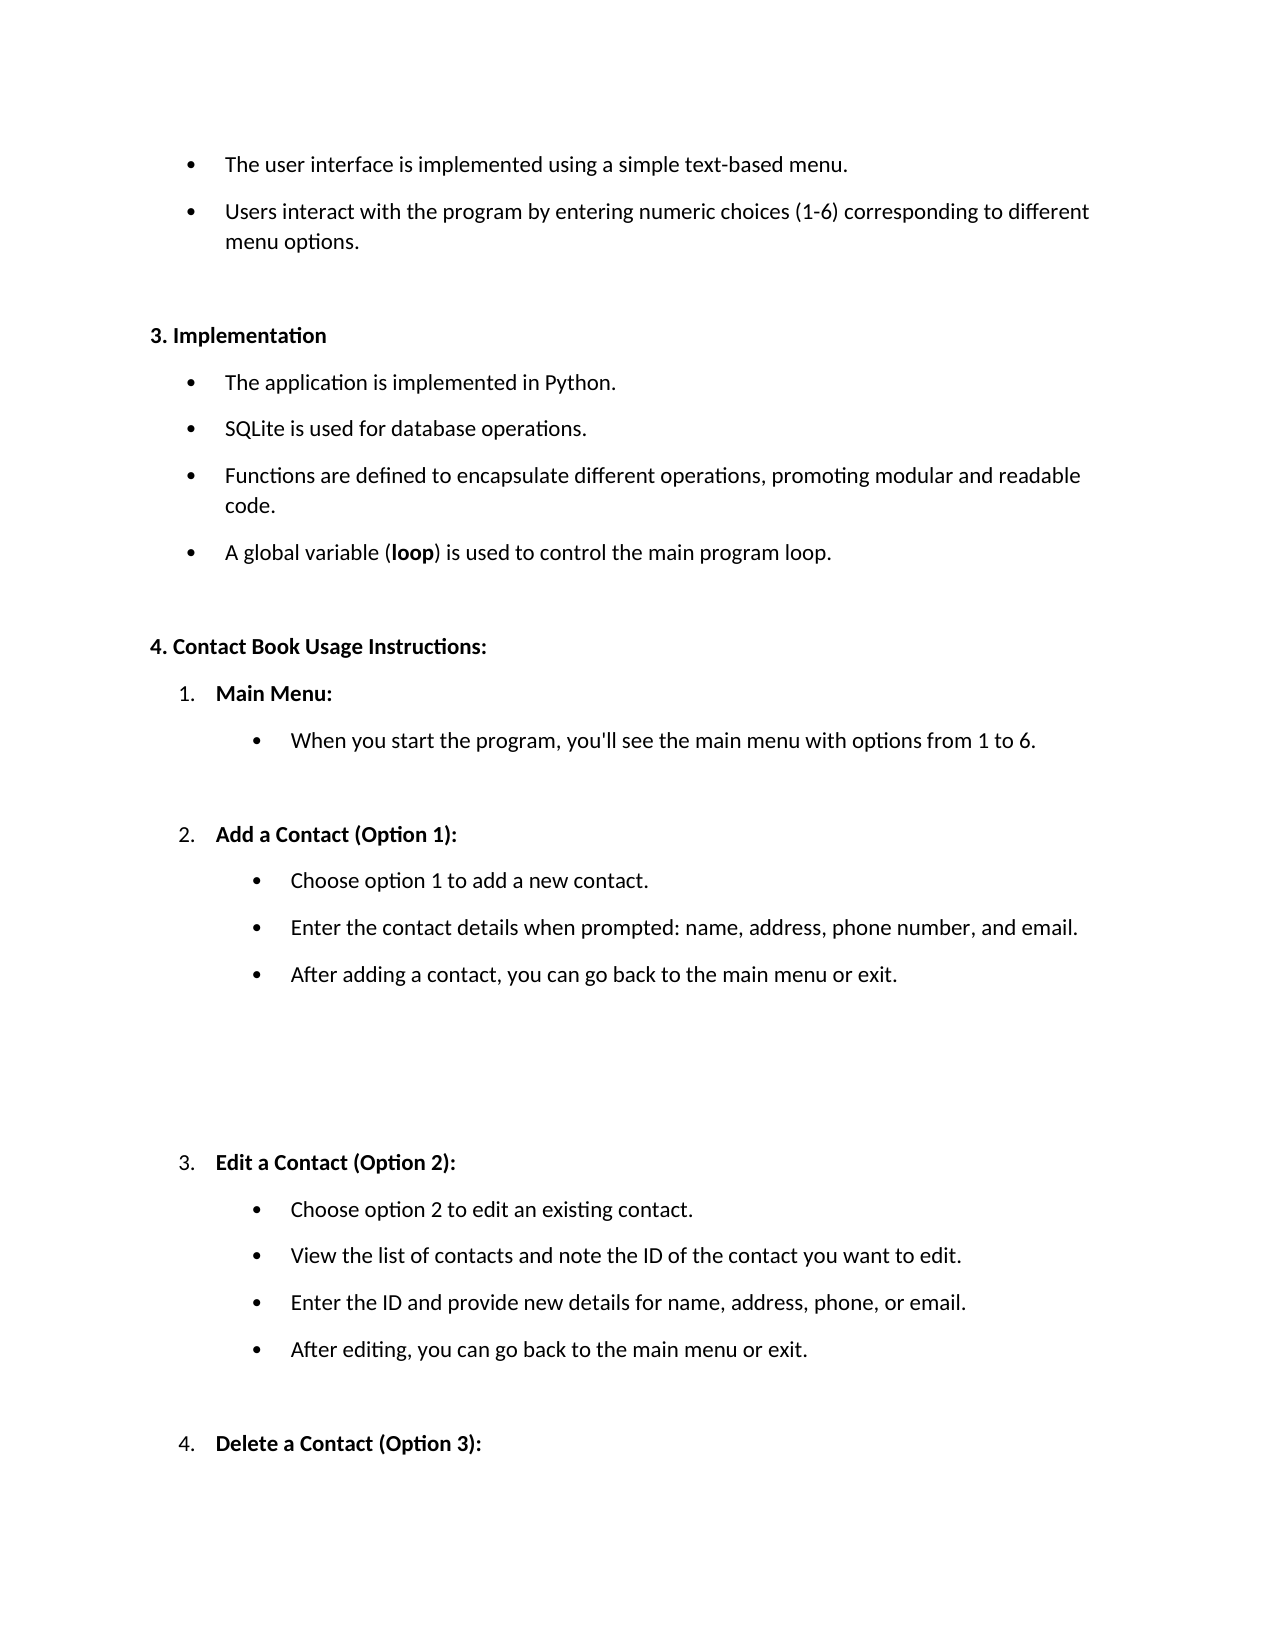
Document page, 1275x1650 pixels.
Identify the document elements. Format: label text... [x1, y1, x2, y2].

list Enter the ID and provide new details for name, address, phone, or email. [253, 1288, 1125, 1317]
list Edit a Contact (Option 2): [178, 1148, 1125, 1176]
list Enter the contact details when prompted: name, address, phone number, and email. [253, 913, 1125, 942]
text 4. Contact Book Usage Instructions: [150, 632, 1125, 660]
list The application is implemented in Python. [187, 368, 1125, 396]
list Choose option 1 to add a new contact. [253, 867, 1125, 895]
list Users interact with the program by entering numeric choices (1-6) corresponding to different menu options. [187, 197, 1125, 255]
list SQLite is used for database operations. [187, 414, 1125, 443]
list After editing, you can go back to the main menu or exit. [253, 1335, 1125, 1363]
list Delete a Contact (Option 3): [178, 1429, 1125, 1457]
list View the list of contacts and note the ID of the contact you want to edit. [253, 1242, 1125, 1270]
list Functions are defined to encapsulate different operations, promoting modular and readable code. [187, 461, 1125, 520]
list Main Menu: [178, 679, 1125, 707]
list After adding a contact, you can go back to the main menu or exit. [253, 960, 1125, 988]
list When you start the program, you'll see the main menu with options from 1 to 6. [253, 726, 1125, 754]
list A global variable (loop) is used to control the main program loop. [187, 538, 1125, 567]
text 3. Implementation [150, 321, 1125, 349]
list The user interface is implemented using a simple text-based menu. [187, 150, 1125, 178]
list Choose option 2 to edit an existing contact. [253, 1195, 1125, 1223]
list Add a Contact (Option 1): [178, 820, 1125, 848]
